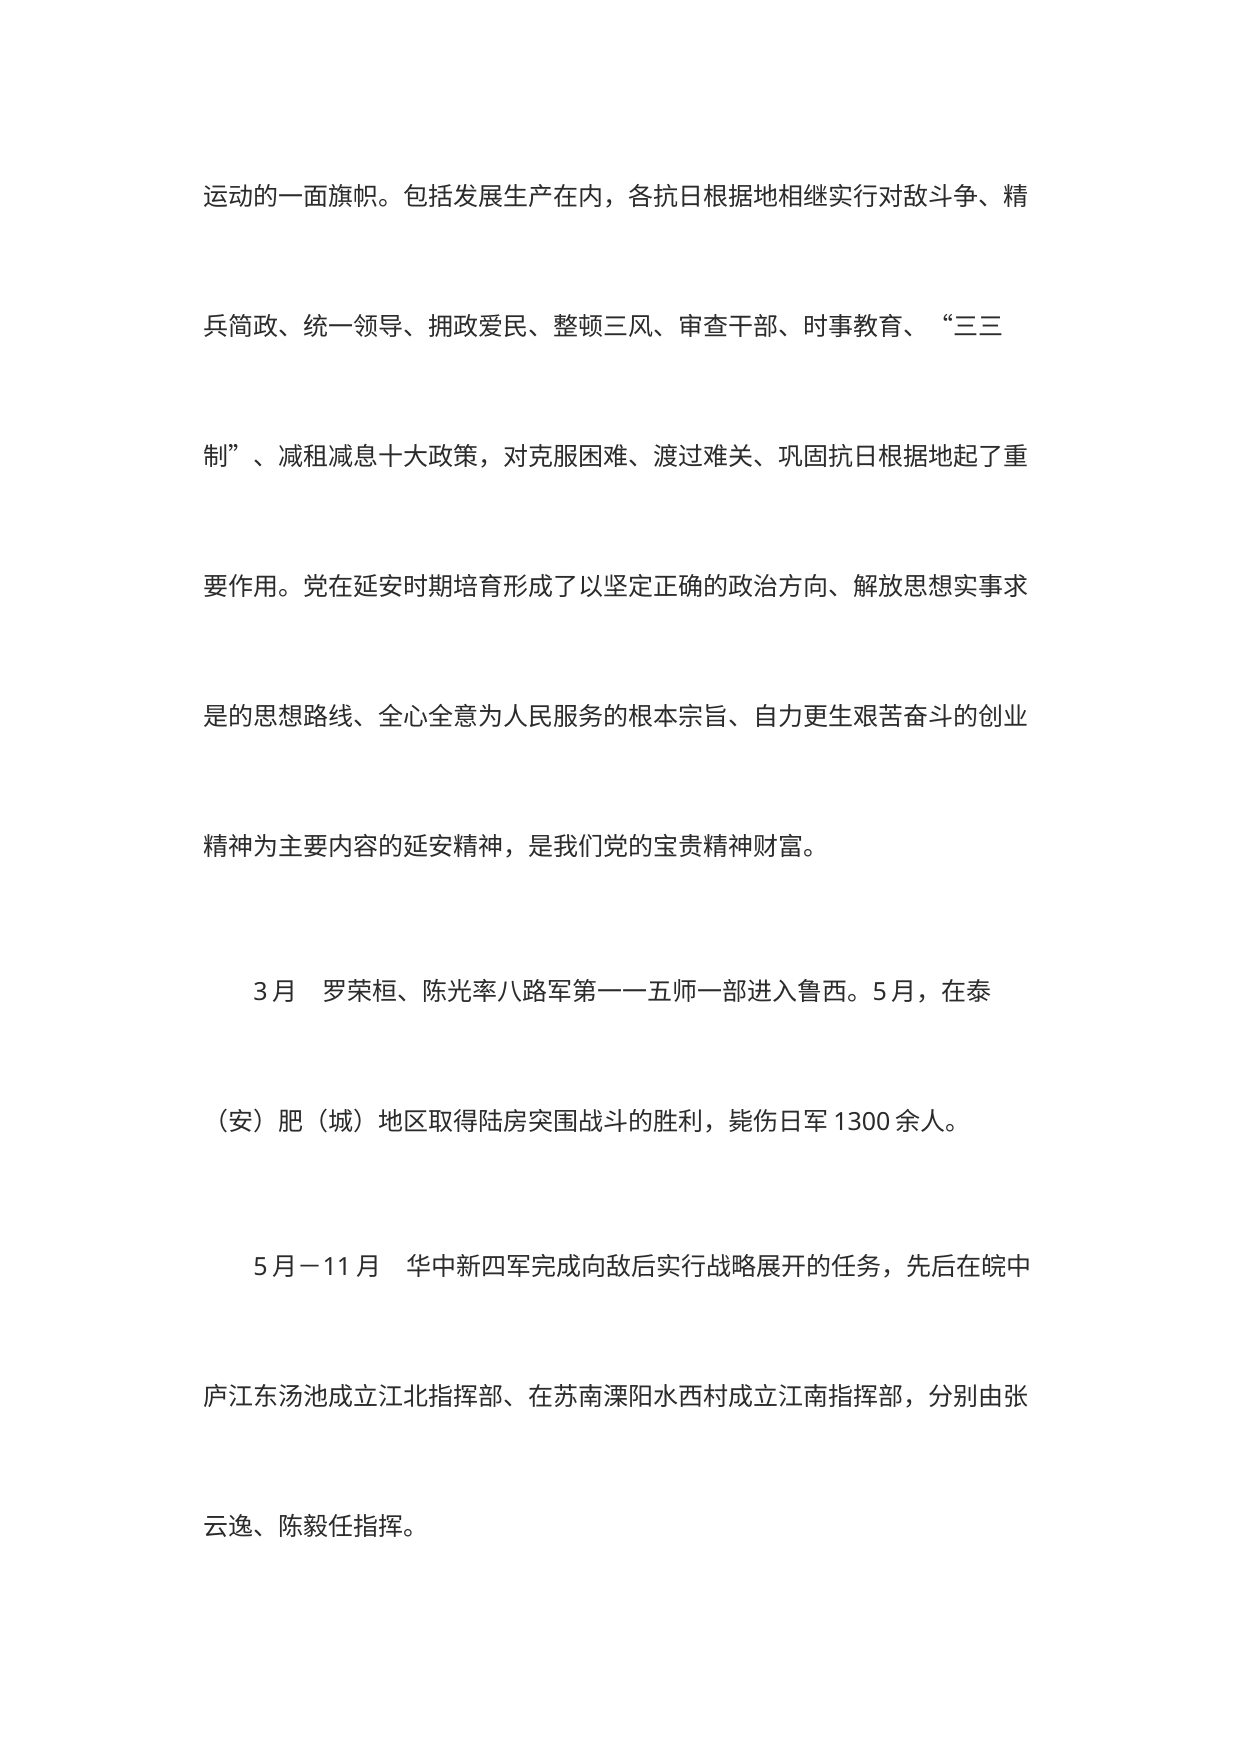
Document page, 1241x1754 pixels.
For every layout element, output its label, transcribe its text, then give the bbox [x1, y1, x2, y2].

text 3月 罗荣桓、陈光率八路军第一一五师一部进入鲁西。5月，在泰（安）肥（城）地区取得陆房突围战斗的胜利，毙伤日军1300余人。 [203, 957, 1037, 1152]
text 5月－11月 华中新四军完成向敌后实行战略展开的任务，先后在皖中庐江东汤池成立江北指挥部、在苏南溧阳水西村成立江南指挥部，分别由张云逸、陈毅任指挥。 [203, 1232, 1037, 1557]
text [203, 162, 1037, 877]
